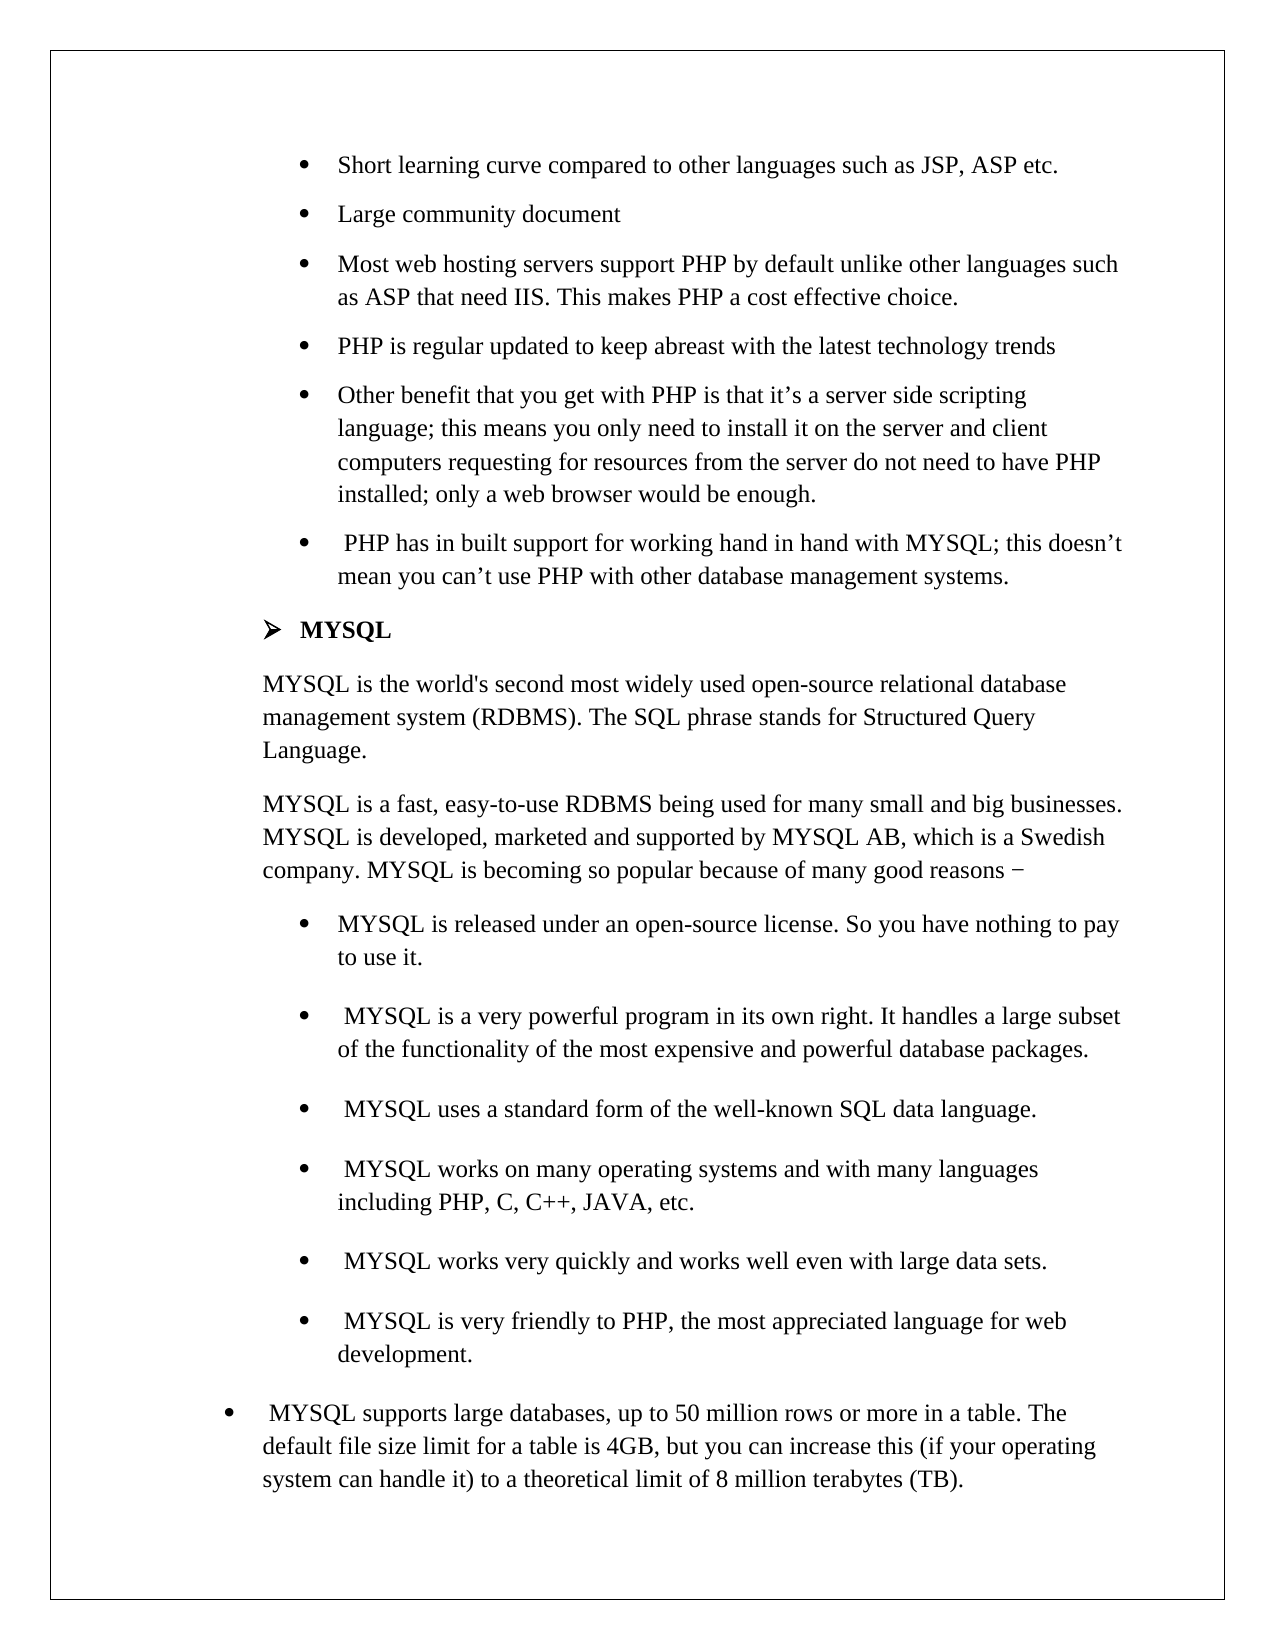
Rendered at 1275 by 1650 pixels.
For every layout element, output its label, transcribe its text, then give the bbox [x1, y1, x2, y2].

list PHP has in built support for working hand in hand with MYSQL; this doesn’t mean you can’t use PHP with other database management systems. [300, 528, 1125, 590]
list Most web hosting servers support PHP by default unlike other languages such as ASP that need IIS. This makes PHP a cost effective choice. [300, 249, 1125, 311]
list Other benefit that you get with PHP is that it’s a server side scripting language; this means you only need to install it on the server and client computers requesting for resources from the server do not need to have PHP installed; only a web browser would be enough. [300, 381, 1125, 508]
list MYSQL supports large databases, up to 50 million rows or more in a table. The default file size limit for a table is 4GB, but you can increase this (if your operating system can handle it) to a theoretical limit of 8 million terabytes (TB). [225, 1398, 1125, 1493]
list Large community document [300, 199, 1125, 228]
list MYSQL works very quickly and works well even with large data sets. [300, 1246, 1125, 1275]
list MYSQL works on many operating systems and with many languages including PHP, C, C++, JAVA, etc. [300, 1154, 1125, 1215]
list Short learning curve compared to other languages such as JSP, ASP etc. [300, 150, 1125, 179]
text MYSQL is the world's second most widely used open-source relational database management system (RDBMS). The SQL phrase stands for Structured Query Language. [262, 669, 1125, 764]
list MYSQL is released under an open-source license. So you have nothing to pay to use it. [300, 909, 1125, 971]
list MYSQL [262, 615, 1125, 644]
list MYSQL uses a standard form of the well-known SQL data language. [300, 1094, 1125, 1123]
list PHP is regular updated to keep abreast with the latest technology trends [300, 331, 1125, 360]
text MYSQL is a fast, easy-to-use RDBMS being used for many small and big businesses. MYSQL is developed, marketed and supported by MYSQL AB, which is a Swedish company. MYSQL is becoming so popular because of many good reasons − [262, 789, 1125, 884]
list MYSQL is very friendly to PHP, the most appreciated language for web development. [300, 1306, 1125, 1368]
list MYSQL is a very powerful program in its own right. It handles a large subset of the functionality of the most expensive and powerful database packages. [300, 1001, 1125, 1063]
